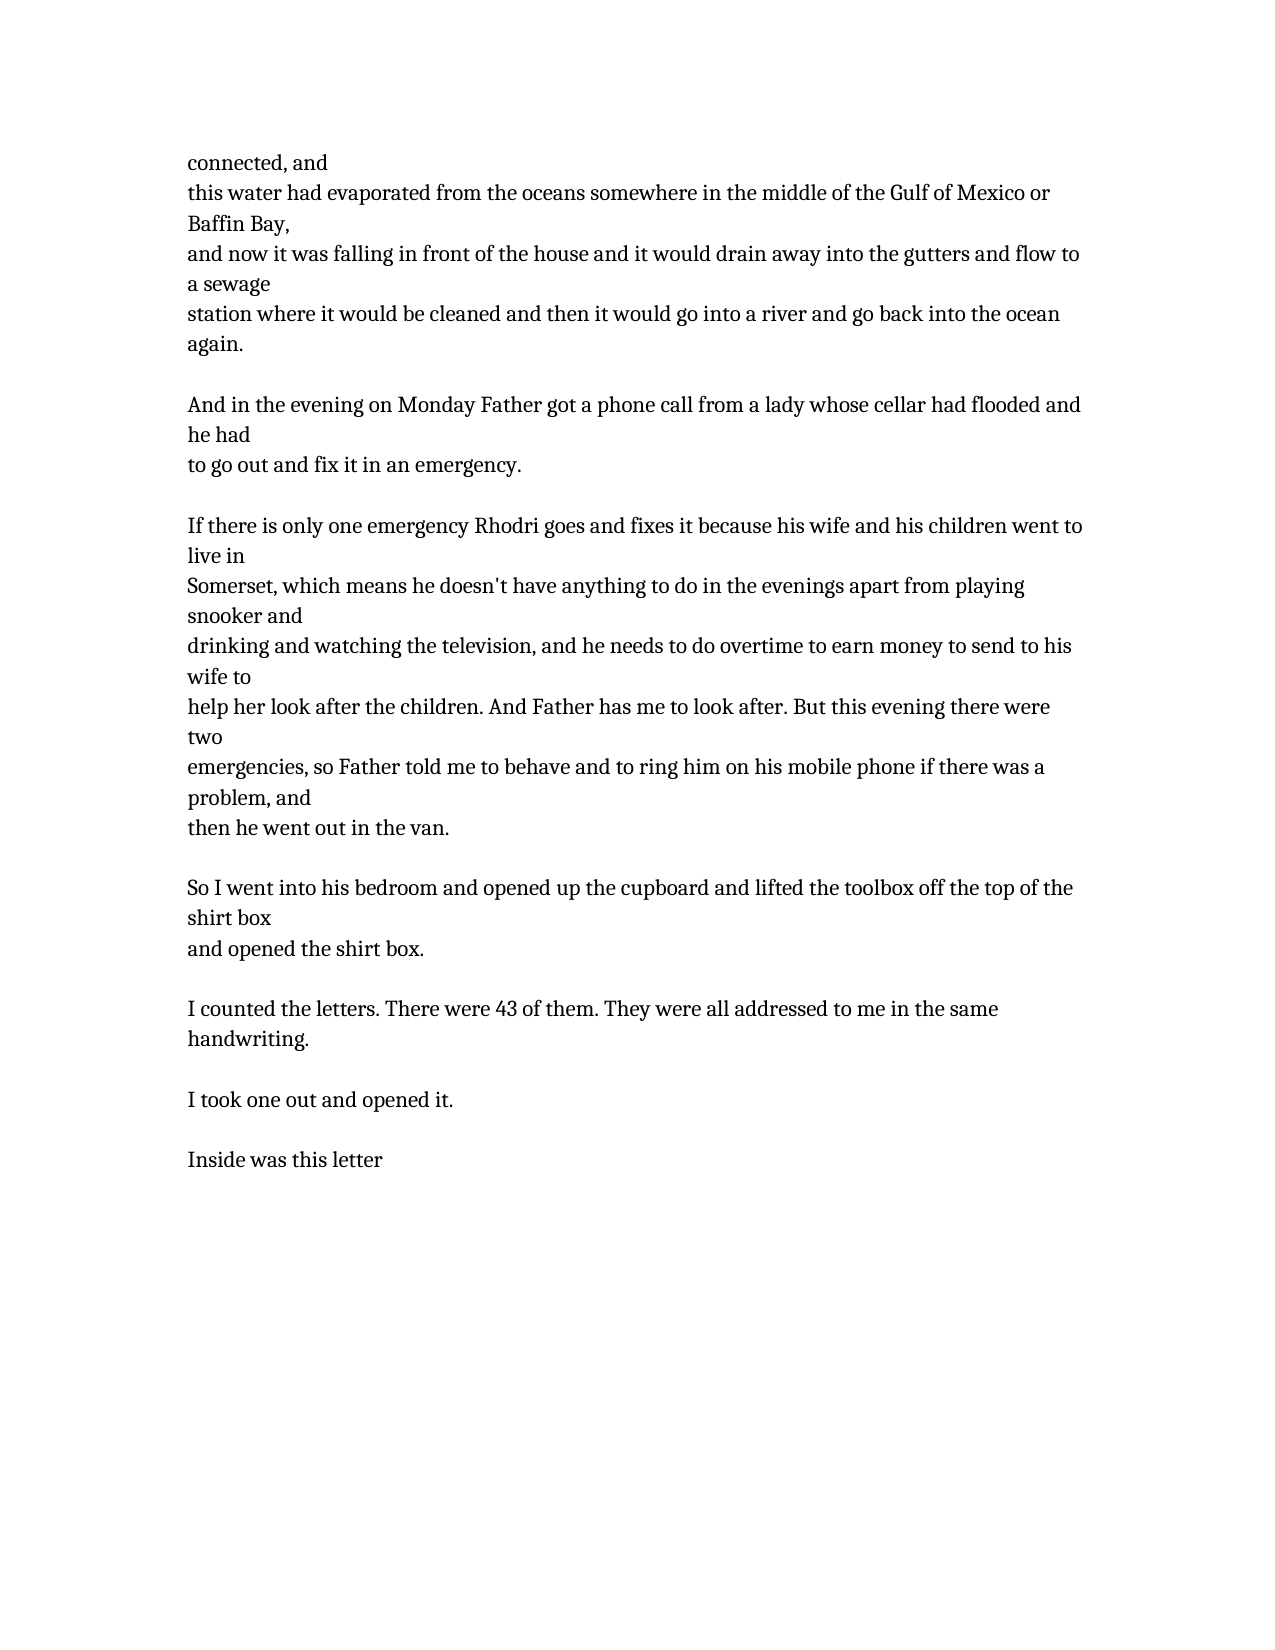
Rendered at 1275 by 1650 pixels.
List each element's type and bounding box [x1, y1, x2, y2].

text [187, 150, 1087, 1173]
